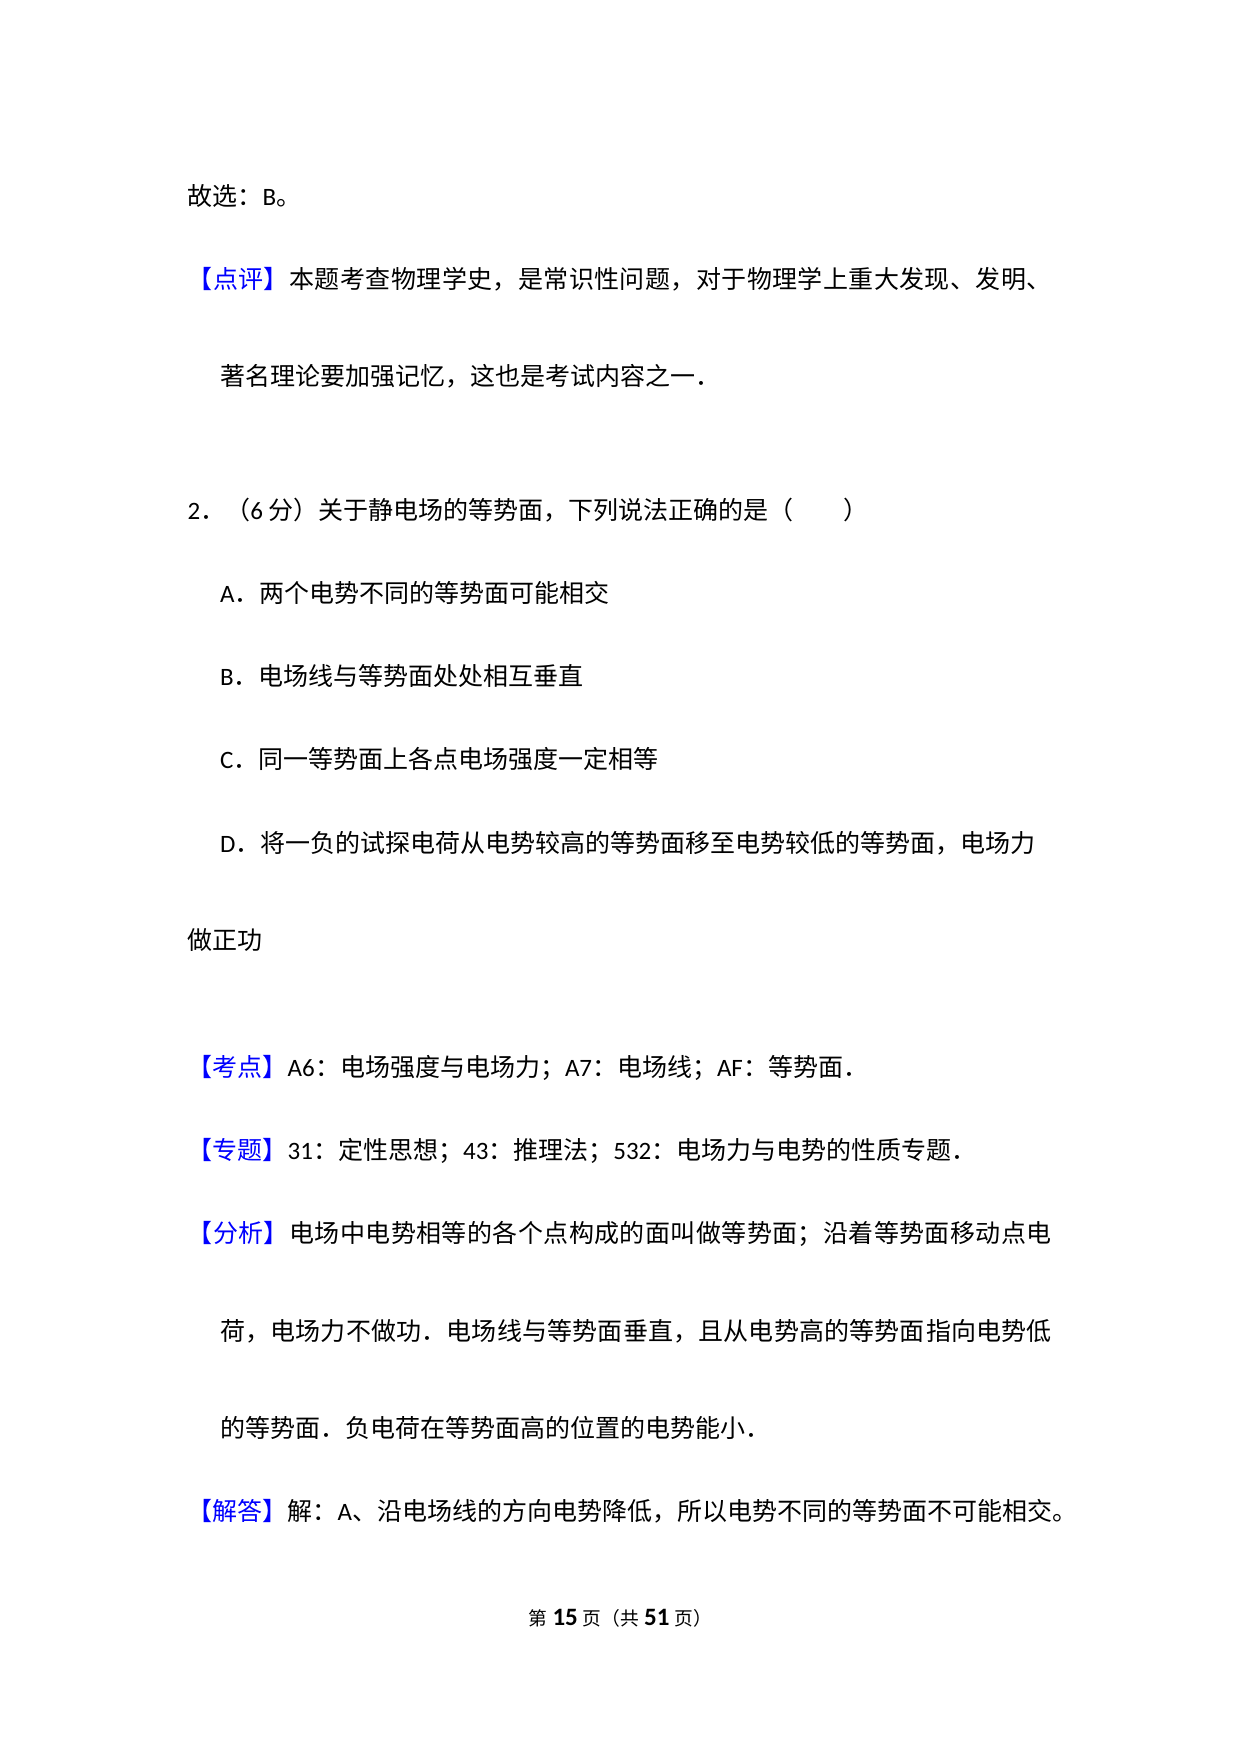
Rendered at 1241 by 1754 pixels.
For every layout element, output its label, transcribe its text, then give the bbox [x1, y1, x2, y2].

text D．将一负的试探电荷从电势较高的等势面移至电势较低的等势面，电场力做正功 [187, 809, 1053, 971]
text A．两个电势不同的等势面可能相交 [187, 559, 1053, 624]
text 【考点】A6：电场强度与电场力；A7：电场线；AF：等势面．菁优网版权所有 [187, 1033, 1053, 1098]
text 【专题】31：定性思想；43：推理法；532：电场力与电势的性质专题． [187, 1116, 1053, 1181]
text 故选：B。 [187, 162, 1053, 227]
text 2．（6分）关于静电场的等势面，下列说法正确的是（ ） [187, 476, 1053, 541]
text 【分析】电场中电势相等的各个点构成的面叫做等势面；沿着等势面移动点电荷，电场力不做功．电场线与等势面垂直，且从电势高的等势面指向电势低的等势面．负电荷在等势面高的位置的电势能小． [187, 1199, 1053, 1459]
text 【解答】解：A、沿电场线的方向电势降低，所以电势不同的等势面不可能相交。故A错误； [187, 1477, 1053, 1542]
text B．电场线与等势面处处相互垂直 [187, 642, 1053, 707]
text 【点评】本题考查物理学史，是常识性问题，对于物理学上重大发现、发明、著名理论要加强记忆，这也是考试内容之一． [187, 245, 1053, 407]
text C．同一等势面上各点电场强度一定相等 [187, 726, 1053, 791]
